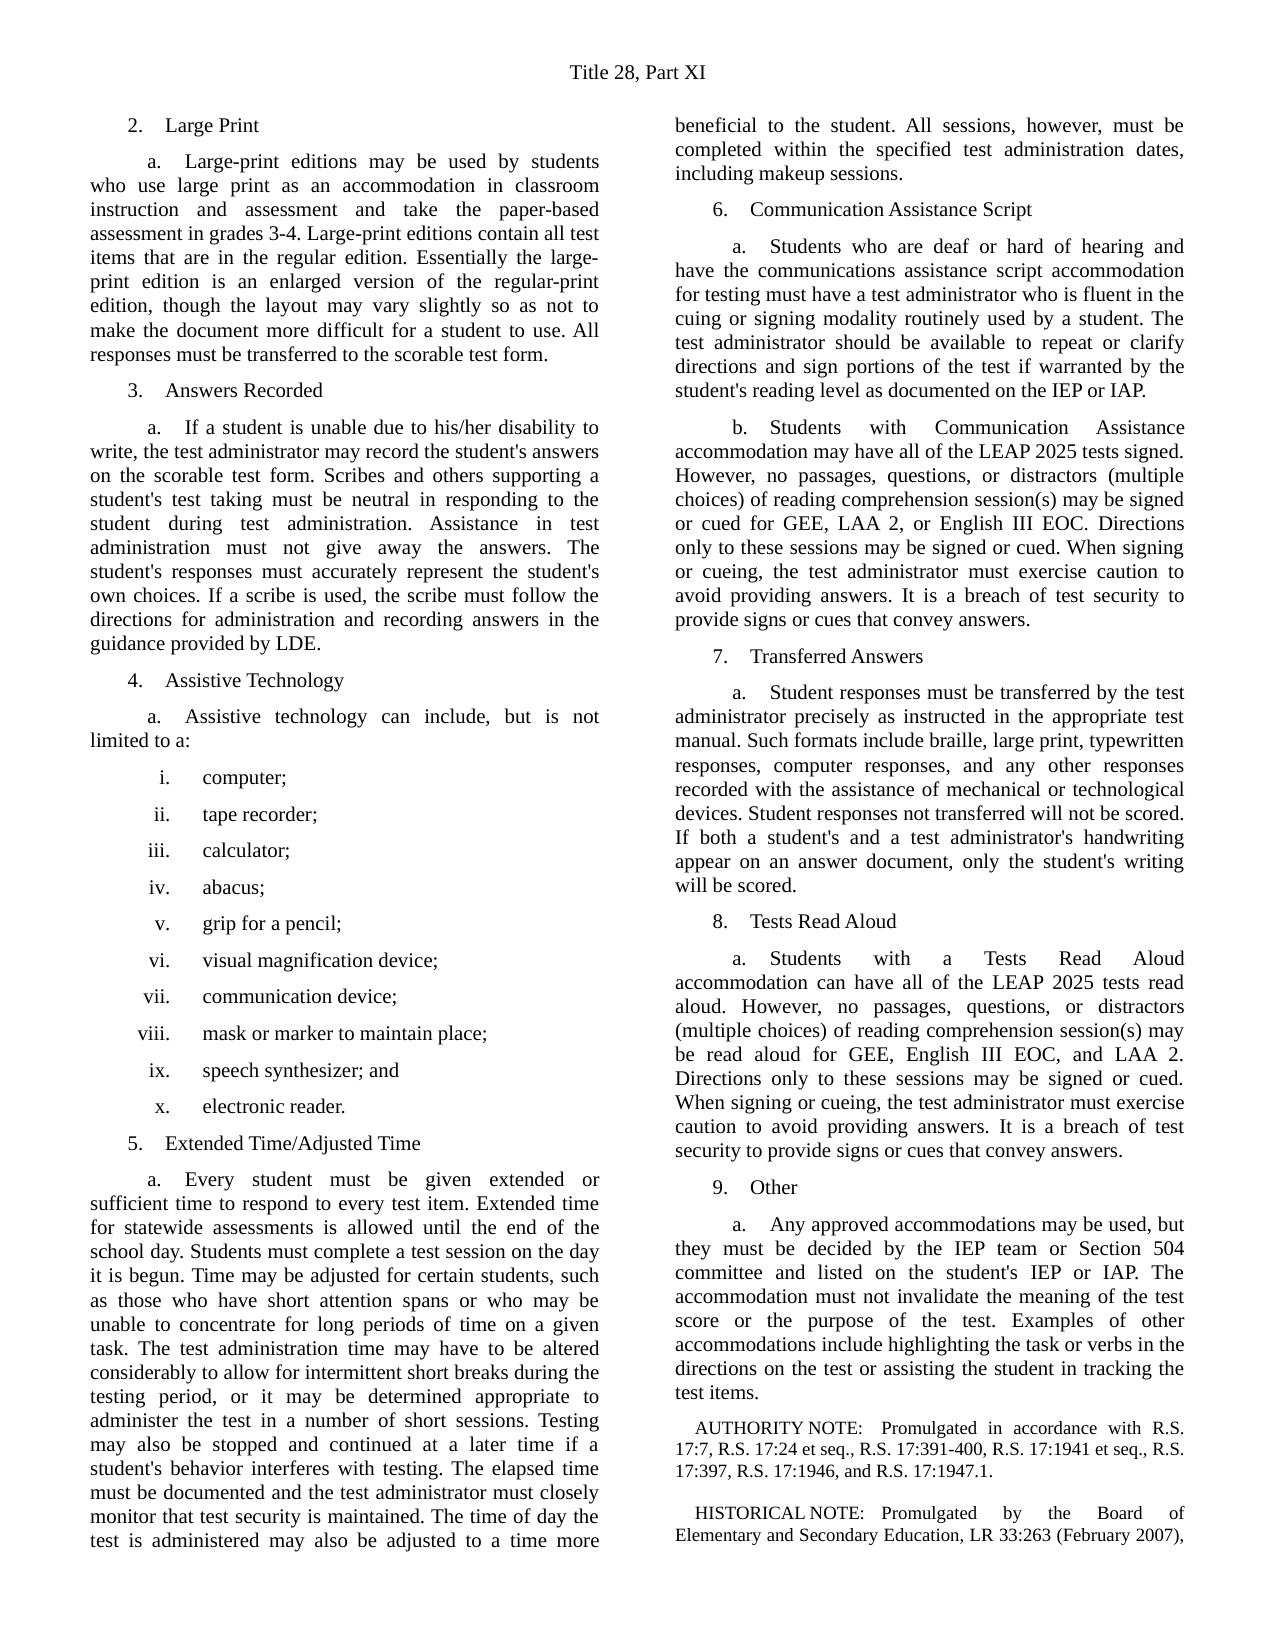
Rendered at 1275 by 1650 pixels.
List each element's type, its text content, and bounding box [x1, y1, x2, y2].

text 8. Tests Read Aloud [675, 909, 1185, 933]
text ix. speech synthesizer; and [90, 1057, 600, 1082]
text a. Any approved accommodations may be used, but they must be decided by the IEP team or Section 504 committee and listed on the student's IEP or IAP. The accommodation must not invalidate the meaning of the test score or the purpose of the test. Examples of other accommodations include highlighting the task or verbs in the directions on the test or assisting the student in tracking the test items. [675, 1212, 1185, 1404]
text 6. Communication Assistance Script [675, 197, 1185, 221]
text 7. Transferred Answers [675, 644, 1185, 668]
text 4. Assistive Technology [90, 668, 600, 692]
text x. electronic reader. [90, 1094, 600, 1118]
text viii. mask or marker to maintain place; [90, 1021, 600, 1045]
text v. grip for a pencil; [90, 911, 600, 935]
text a. Students with a Tests Read Aloud accommodation can have all of the LEAP 2025 tests read aloud. However, no passages, questions, or distractors (multiple choices) of reading comprehension session(s) may be read aloud for GEE, English III EOC, and LAA 2. Directions only to these sessions may be signed or cued. When signing or cueing, the test administrator must exercise caution to avoid providing answers. It is a breach of test security to provide signs or cues that convey answers. [675, 946, 1185, 1162]
text vi. visual magnification device; [90, 948, 600, 972]
text vii. communication device; [90, 984, 600, 1008]
text a. Student responses must be transferred by the test administrator precisely as instructed in the appropriate test manual. Such formats include braille, large print, typewritten responses, computer responses, and any other responses recorded with the assistance of mechanical or technological devices. Student responses not transferred will not be scored. If both a student's and a test administrator's handwriting appear on an answer document, only the student's writing will be scored. [675, 680, 1185, 897]
text iv. abacus; [90, 875, 600, 899]
text a. Large-print editions may be used by students who use large print as an accommodation in classroom instruction and assessment and take the paper-based assessment in grades 3-4. Large-print editions contain all test items that are in the regular edition. Essentially the large-print edition is an enlarged version of the regular-print edition, though the layout may vary slightly so as not to make the document more difficult for a student to use. All responses must be transferred to the scorable test form. [90, 149, 600, 366]
text a. If a student is unable due to his/her disability to write, the test administrator may record the student's answers on the scorable test form. Scribes and others supporting a student's test taking must be neutral in responding to the student during test administration. Assistance in test administration must not give away the answers. The student's responses must accurately represent the student's own choices. If a scribe is used, the scribe must follow the directions for administration and recording answers in the guidance provided by LDE. [90, 415, 600, 655]
text b. Students with Communication Assistance accommodation may have all of the LEAP 2025 tests signed. However, no passages, questions, or distractors (multiple choices) of reading comprehension session(s) may be signed or cued for GEE, LAA 2, or English III EOC. Directions only to these sessions may be signed or cued. When signing or cueing, the test administrator must exercise caution to avoid providing answers. It is a breach of test security to provide signs or cues that convey answers. [675, 415, 1185, 631]
text a. Every student must be given extended or sufficient time to respond to every test item. Extended time for statewide assessments is allowed until the end of the school day. Students must complete a test session on the day it is begun. Time may be adjusted for certain students, such as those who have short attention spans or who may be unable to concentrate for long periods of time on a given task. The test administration time may have to be altered considerably to allow for intermittent short breaks during the testing period, or it may be determined appropriate to administer the test in a number of short sessions. Testing may also be stopped and continued at a later time if a student's behavior interferes with testing. The elapsed time must be documented and the test administrator must closely monitor that test security is maintained. The time of day the test is administered may also be adjusted to a time more beneficial to the student. All sessions, however, must be completed within the specified test administration dates, including makeup sessions. [90, 1167, 600, 1552]
text a. Students who are deaf or hard of hearing and have the communications assistance script accommodation for testing must have a test administrator who is fluent in the cuing or signing modality routinely used by a student. The test administrator should be available to repeat or clarify directions and sign portions of the test if warranted by the student's reading level as documented on the IEP or IAP. [675, 234, 1185, 402]
text 5. Extended Time/Adjusted Time [90, 1131, 600, 1155]
text AUTHORITY NOTE: Promulgated in accordance with R.S. 17:7, R.S. 17:24 et seq., R.S. 17:391-400, R.S. 17:1941 et seq., R.S. 17:397, R.S. 17:1946, and R.S. 17:1947.1. [675, 1417, 1185, 1481]
text 9. Other [675, 1175, 1185, 1199]
text a. Assistive technology can include, but is not limited to a: [90, 704, 600, 752]
text iii. calculator; [90, 838, 600, 862]
text i. computer; [90, 765, 600, 789]
text 2. Large Print [90, 112, 600, 137]
text ii. tape recorder; [90, 802, 600, 826]
text 3. Answers Recorded [90, 378, 600, 402]
